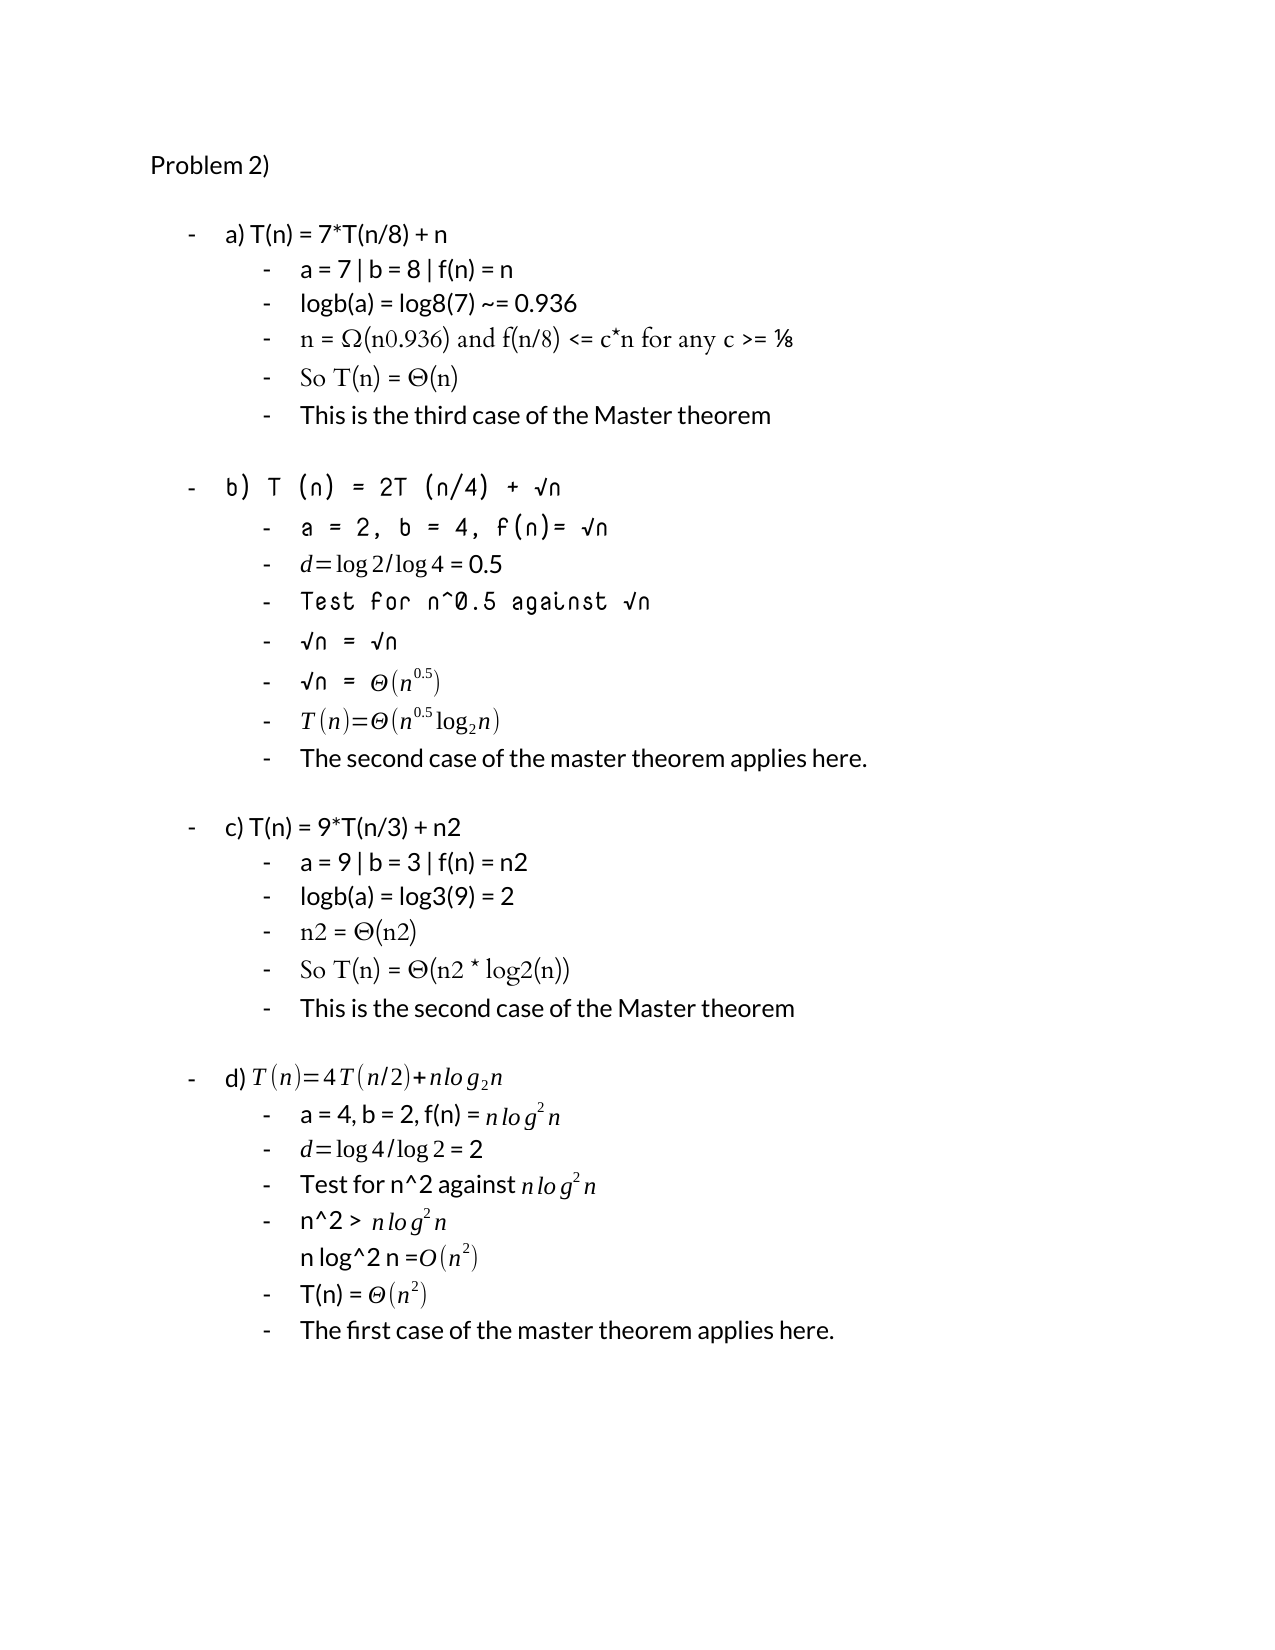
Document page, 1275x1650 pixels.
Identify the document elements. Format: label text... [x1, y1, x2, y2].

list n^2 > [262, 1204, 1125, 1235]
list a) T(n) = 7*T(n/8) + n [187, 219, 1125, 249]
list a = 9 | b = 3 | f(n) = n2 [262, 846, 1125, 876]
list This is the third case of the Master theorem [262, 400, 1125, 430]
list a = 2, b = 4, f(n)= √n [262, 509, 1125, 544]
list So T(n) = Θ(n2 * log2(n)) [262, 954, 1125, 988]
list b) T (n) = 2T (n/4) + √n [187, 469, 1125, 504]
list n = Ω(n0.936) and f(n/8) <= c*n for any c >= ⅛ [262, 322, 1125, 356]
list The second case of the master theorem applies here. [262, 743, 1125, 773]
list So T(n) = Θ(n) [262, 361, 1125, 395]
list logb(a) = log3(9) = 2 [262, 881, 1125, 911]
list Test for n^0.5 against √n [262, 583, 1125, 618]
list T(n) = [262, 1277, 1125, 1310]
list This is the second case of the Master theorem [262, 993, 1125, 1023]
list a = 7 | b = 8 | f(n) = n [262, 253, 1125, 283]
list = 2 [262, 1134, 1125, 1164]
list a = 4, b = 2, f(n) = [262, 1098, 1125, 1129]
list Test for n^2 against [262, 1168, 1125, 1200]
list = 0.5 [262, 549, 1125, 579]
text Problem 2) [150, 150, 1125, 180]
list The first case of the master theorem applies here. [262, 1314, 1125, 1344]
list d) [187, 1062, 1125, 1094]
list n2 = Θ(n2) [262, 915, 1125, 949]
text n log^2 n = [300, 1240, 1125, 1273]
list logb(a) = log8(7) ~= 0.936 [262, 288, 1125, 318]
list √n = √n [262, 623, 1125, 658]
list √n = [262, 663, 1125, 698]
list c) T(n) = 9*T(n/3) + n2 [187, 812, 1125, 842]
